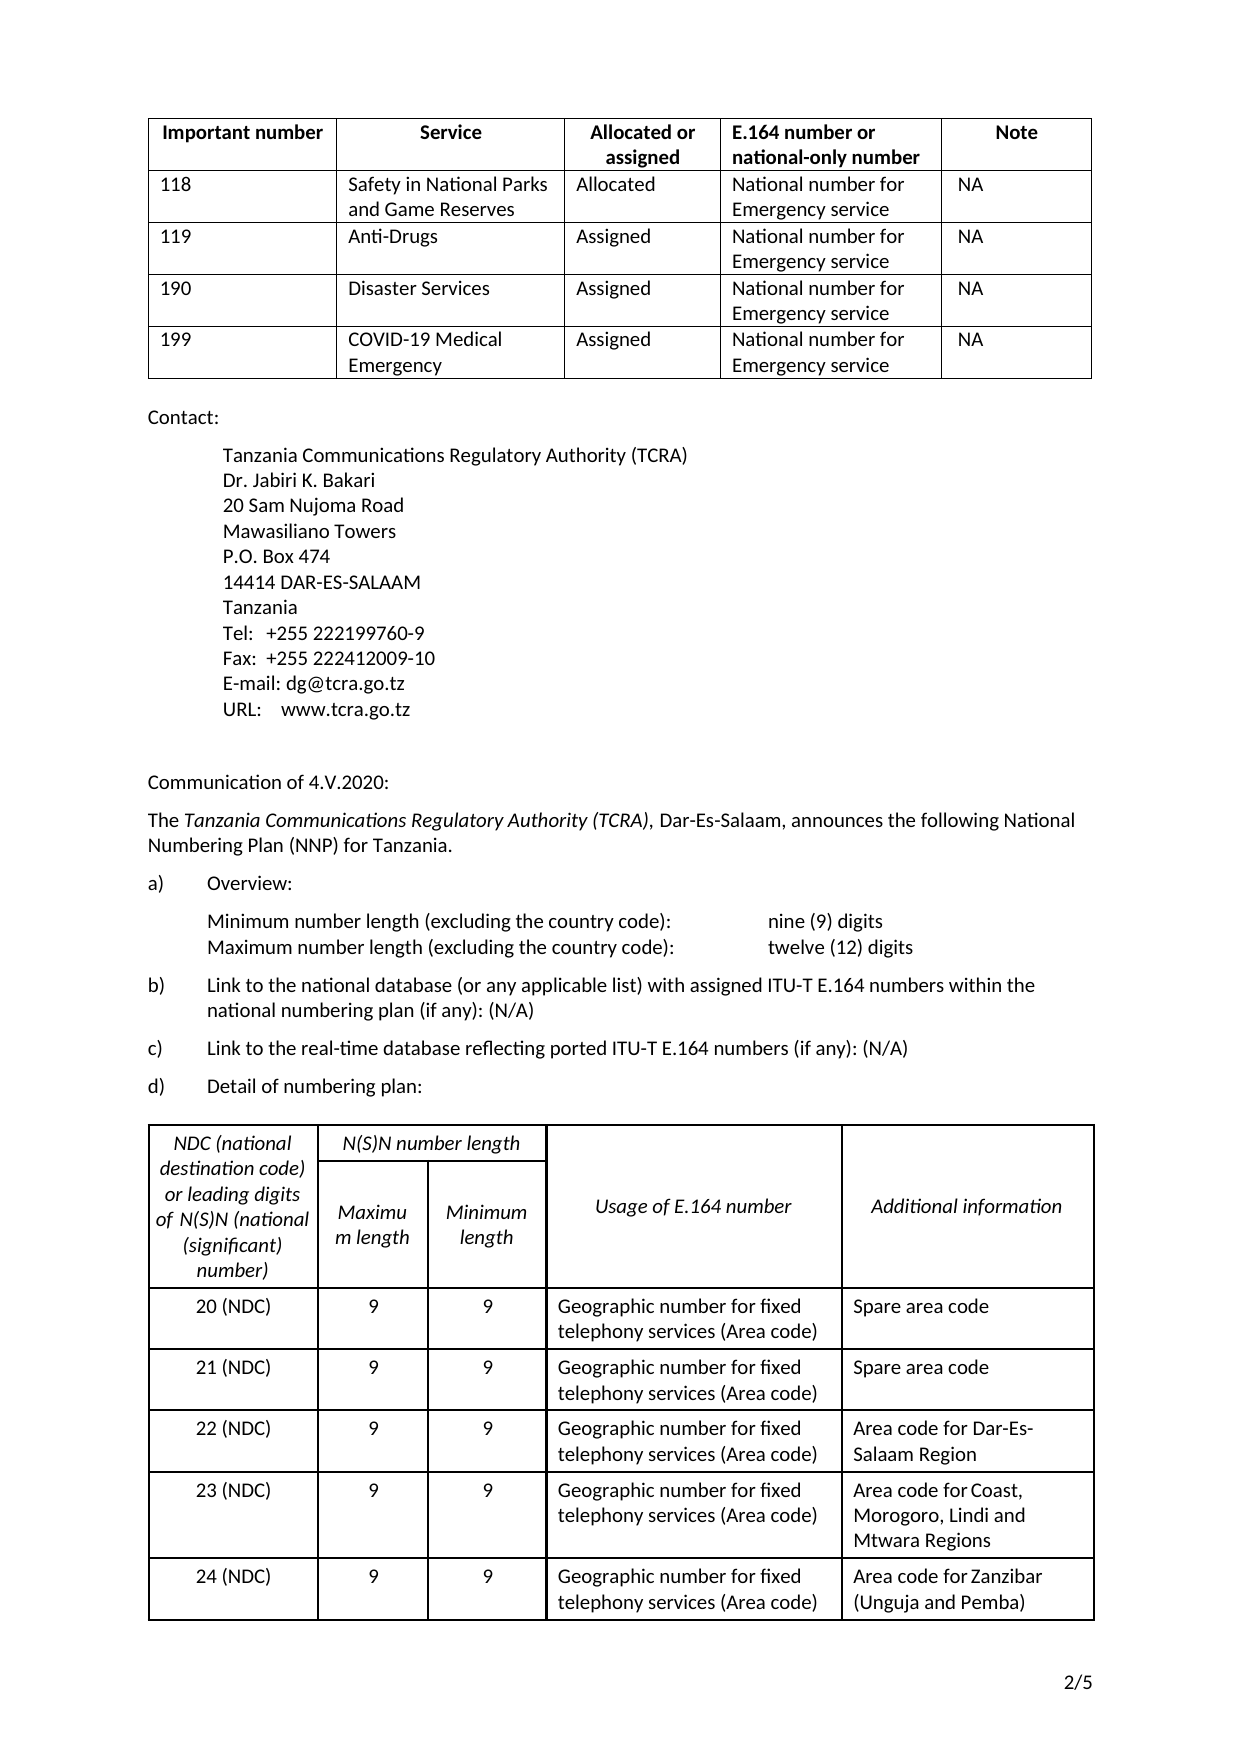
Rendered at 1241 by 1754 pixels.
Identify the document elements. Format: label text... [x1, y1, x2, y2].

text 20 Sam Nujoma Road [223, 493, 1092, 518]
table_cell 9 [319, 1559, 427, 1618]
table_cell 23 (NDC) [150, 1473, 317, 1557]
text d) Detail of numbering plan: [148, 1073, 1092, 1098]
table_cell 9 [429, 1473, 545, 1557]
text Contact: [148, 404, 1092, 429]
table_cell Disaster Services [337, 275, 564, 326]
table_header Allocated or assigned [565, 119, 720, 170]
table_cell 9 [429, 1350, 545, 1409]
table_cell Area code for Zanzibar (Unguja and Pemba) Regions [843, 1559, 1093, 1618]
table_cell National number for Emergency service [721, 327, 941, 377]
table_cell 199 [149, 327, 336, 377]
table_cell 119 [149, 223, 336, 274]
text E-mail: dg@tcra.go.tz [223, 671, 1092, 696]
table_cell 20 (NDC) [150, 1289, 317, 1348]
table_header NDC (national destination code) or leading digits of N(S)N (national (significant) number) [150, 1126, 317, 1287]
table_cell National number for Emergency service [721, 171, 941, 222]
table_cell Minimum length [429, 1162, 545, 1287]
table_cell Spare area code [843, 1289, 1093, 1348]
table_cell Area code for Coast, Morogoro, Lindi and Mtwara Regions [843, 1473, 1093, 1557]
table_header Note [942, 119, 1091, 170]
table_header Usage of E.164 number [548, 1126, 841, 1287]
table_cell NA [942, 327, 1091, 377]
table_cell 9 [429, 1559, 545, 1618]
table_cell Geographic number for fixed telephony services (Area code) [548, 1411, 841, 1471]
text Tanzania Communications Regulatory Authority (TCRA) [223, 442, 1092, 467]
table_cell Safety in National Parks and Game Reserves [337, 171, 564, 222]
table_cell NA [942, 171, 1091, 222]
table_cell 22 (NDC) [150, 1411, 317, 1471]
text Tel: +255 222199760-9 [223, 620, 1092, 645]
table_cell 9 [319, 1411, 427, 1471]
table_cell Allocated [565, 171, 720, 222]
table_header N(S)N number length [319, 1126, 545, 1160]
table_cell 190 [149, 275, 336, 326]
table_cell Area code for Dar-Es-Salaam Region [843, 1411, 1093, 1471]
table_cell Geographic number for fixed telephony services (Area code) [548, 1559, 841, 1618]
table_cell National number for Emergency service [721, 275, 941, 326]
text P.O. Box 474 [223, 543, 1092, 569]
text 14414 DAR-ES-SALAAM [223, 569, 1092, 594]
table_cell Assigned [565, 327, 720, 377]
text Tanzania [223, 594, 1092, 620]
table_cell 9 [319, 1350, 427, 1409]
table_cell Assigned [565, 223, 720, 274]
text Communication of 4.V.2020: [148, 769, 1092, 795]
text Mawasiliano Towers [223, 518, 1092, 543]
table_cell Assigned [565, 275, 720, 326]
table_header E.164 number or national-only number [721, 119, 941, 170]
text a) Overview: [148, 871, 1092, 896]
table_cell COVID-19 Medical Emergency [337, 327, 564, 377]
table_cell NA [942, 275, 1091, 326]
table_cell 24 (NDC) [150, 1559, 317, 1618]
table_cell 9 [319, 1473, 427, 1557]
table_header Service [337, 119, 564, 170]
table_cell 21 (NDC) [150, 1350, 317, 1409]
text b) Link to the national database (or any applicable list) with assigned ITU-T E.164 numbers within the national numbering plan (if any): (N/A) [148, 972, 1092, 1023]
table_cell Maximum length [319, 1162, 427, 1287]
table_cell Geographic number for fixed telephony services (Area code) [548, 1473, 841, 1557]
text Dr. Jabiri K. Bakari [223, 467, 1092, 493]
text c) Link to the real-time database reflecting ported ITU-T E.164 numbers (if any): (N/A) [148, 1035, 1092, 1061]
text Fax: +255 222412009-10 [223, 645, 1092, 671]
table_cell 118 [149, 171, 336, 222]
table_cell NA [942, 223, 1091, 274]
table_header Important number [149, 119, 336, 170]
table_cell 9 [429, 1411, 545, 1471]
table_cell National number for Emergency service [721, 223, 941, 274]
table_cell 9 [429, 1289, 545, 1348]
table_header Additional information [843, 1126, 1093, 1287]
text Minimum number length (excluding the country code): nine (9) digits Maximum number length (excluding the country code): twelve (12) digits [148, 908, 1092, 959]
table_cell Geographic number for fixed telephony services (Area code) [548, 1289, 841, 1348]
table_cell Spare area code [843, 1350, 1093, 1409]
table_cell 9 [319, 1289, 427, 1348]
text The Tanzania Communications Regulatory Authority (TCRA), Dar-Es-Salaam, announces the following National Numbering Plan (NNP) for Tanzania. [148, 807, 1092, 858]
table_cell Anti-Drugs [337, 223, 564, 274]
table_cell Geographic number for fixed telephony services (Area code) [548, 1350, 841, 1409]
text URL: www.tcra.go.tz [223, 696, 1092, 721]
